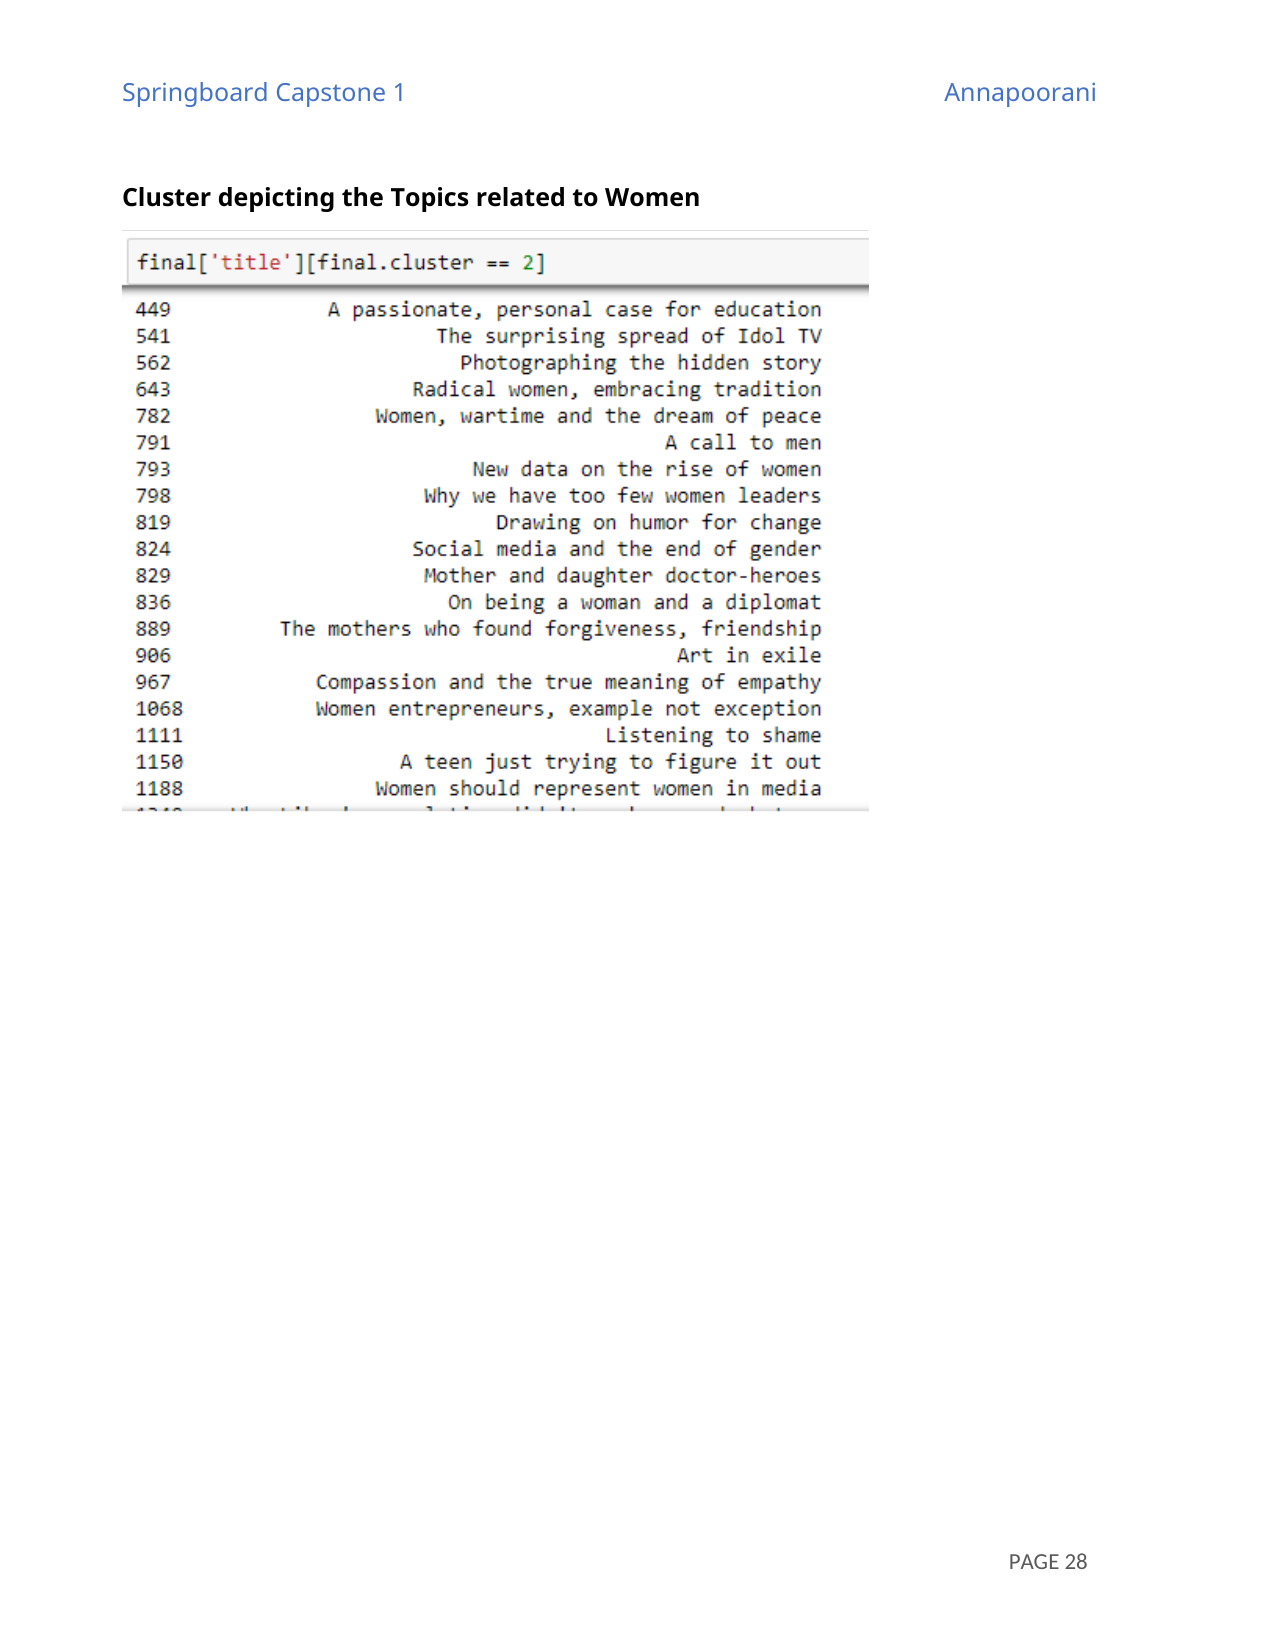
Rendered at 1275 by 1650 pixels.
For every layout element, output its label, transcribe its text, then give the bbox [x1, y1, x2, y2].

picture [121, 230, 869, 816]
subtitle Cluster depicting the Topics related to Women [122, 180, 1087, 214]
